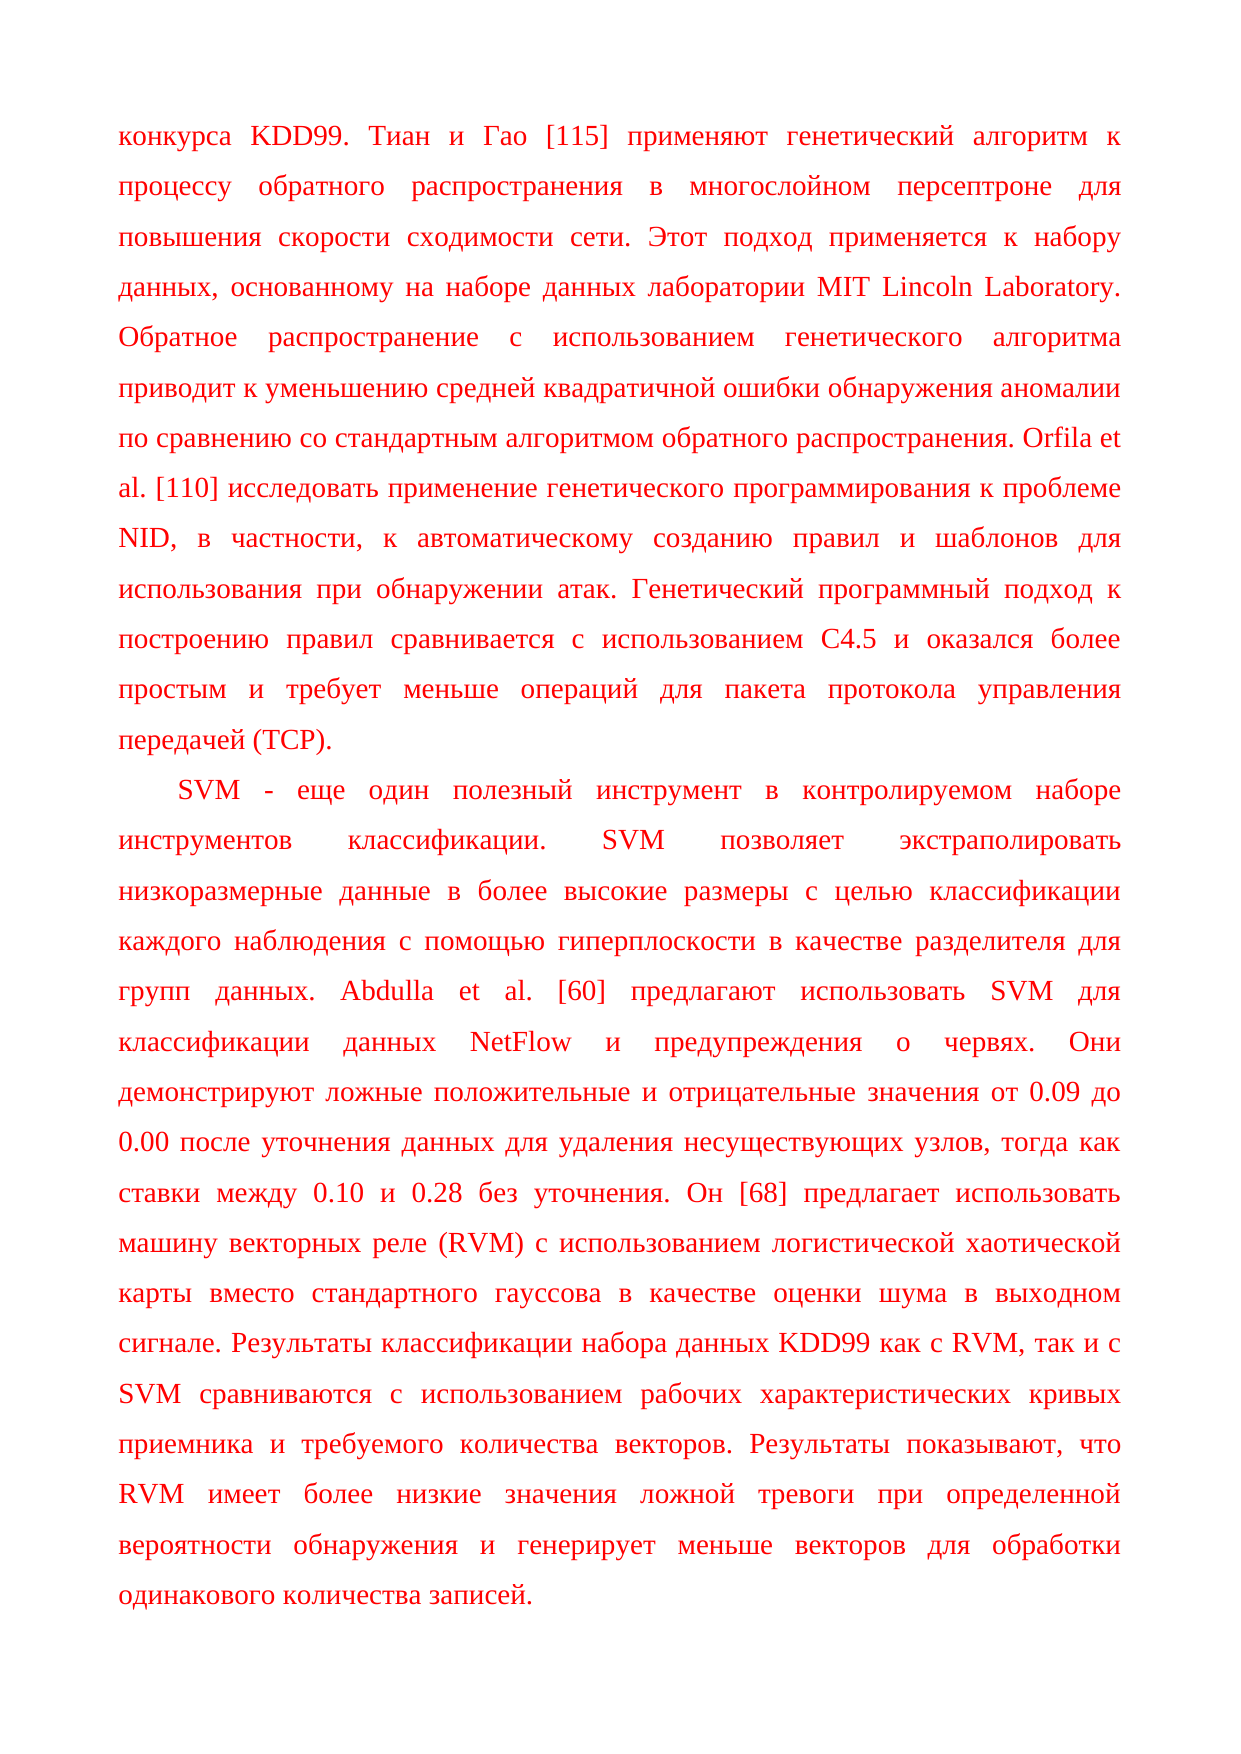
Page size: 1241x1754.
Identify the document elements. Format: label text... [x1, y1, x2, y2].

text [118, 118, 1122, 755]
text SVM - еще один полезный инструмент в контролируемом наборе инструментов классификации. SVM позволяет экстраполировать низкоразмерные данные в более высокие размеры с целью классификации каждого наблюдения с помощью гиперплоскости в качестве разделителя для групп данных. Abdulla et al. [60] предлагают использовать SVM для классификации данных NetFlow и предупреждения о червях. Они демонстрируют ложные положительные и отрицательные значения от 0.09 до 0.00 после уточнения данных для удаления несуществующих узлов, тогда как ставки между 0.10 и 0.28 без уточнения. Он [68] предлагает использовать машину векторных реле (RVM) с использованием логистической хаотической карты вместо стандартного гауссова в качестве оценки шума в выходном сигнале. Результаты классификации набора данных KDD99 как с RVM, так и с SVM сравниваются с использованием рабочих характеристических кривых приемника и требуемого количества векторов. Результаты показывают, что RVM имеет более низкие значения ложной тревоги при определенной вероятности обнаружения и генерирует меньше векторов для обработки одинакового количества записей. [118, 772, 1122, 1611]
